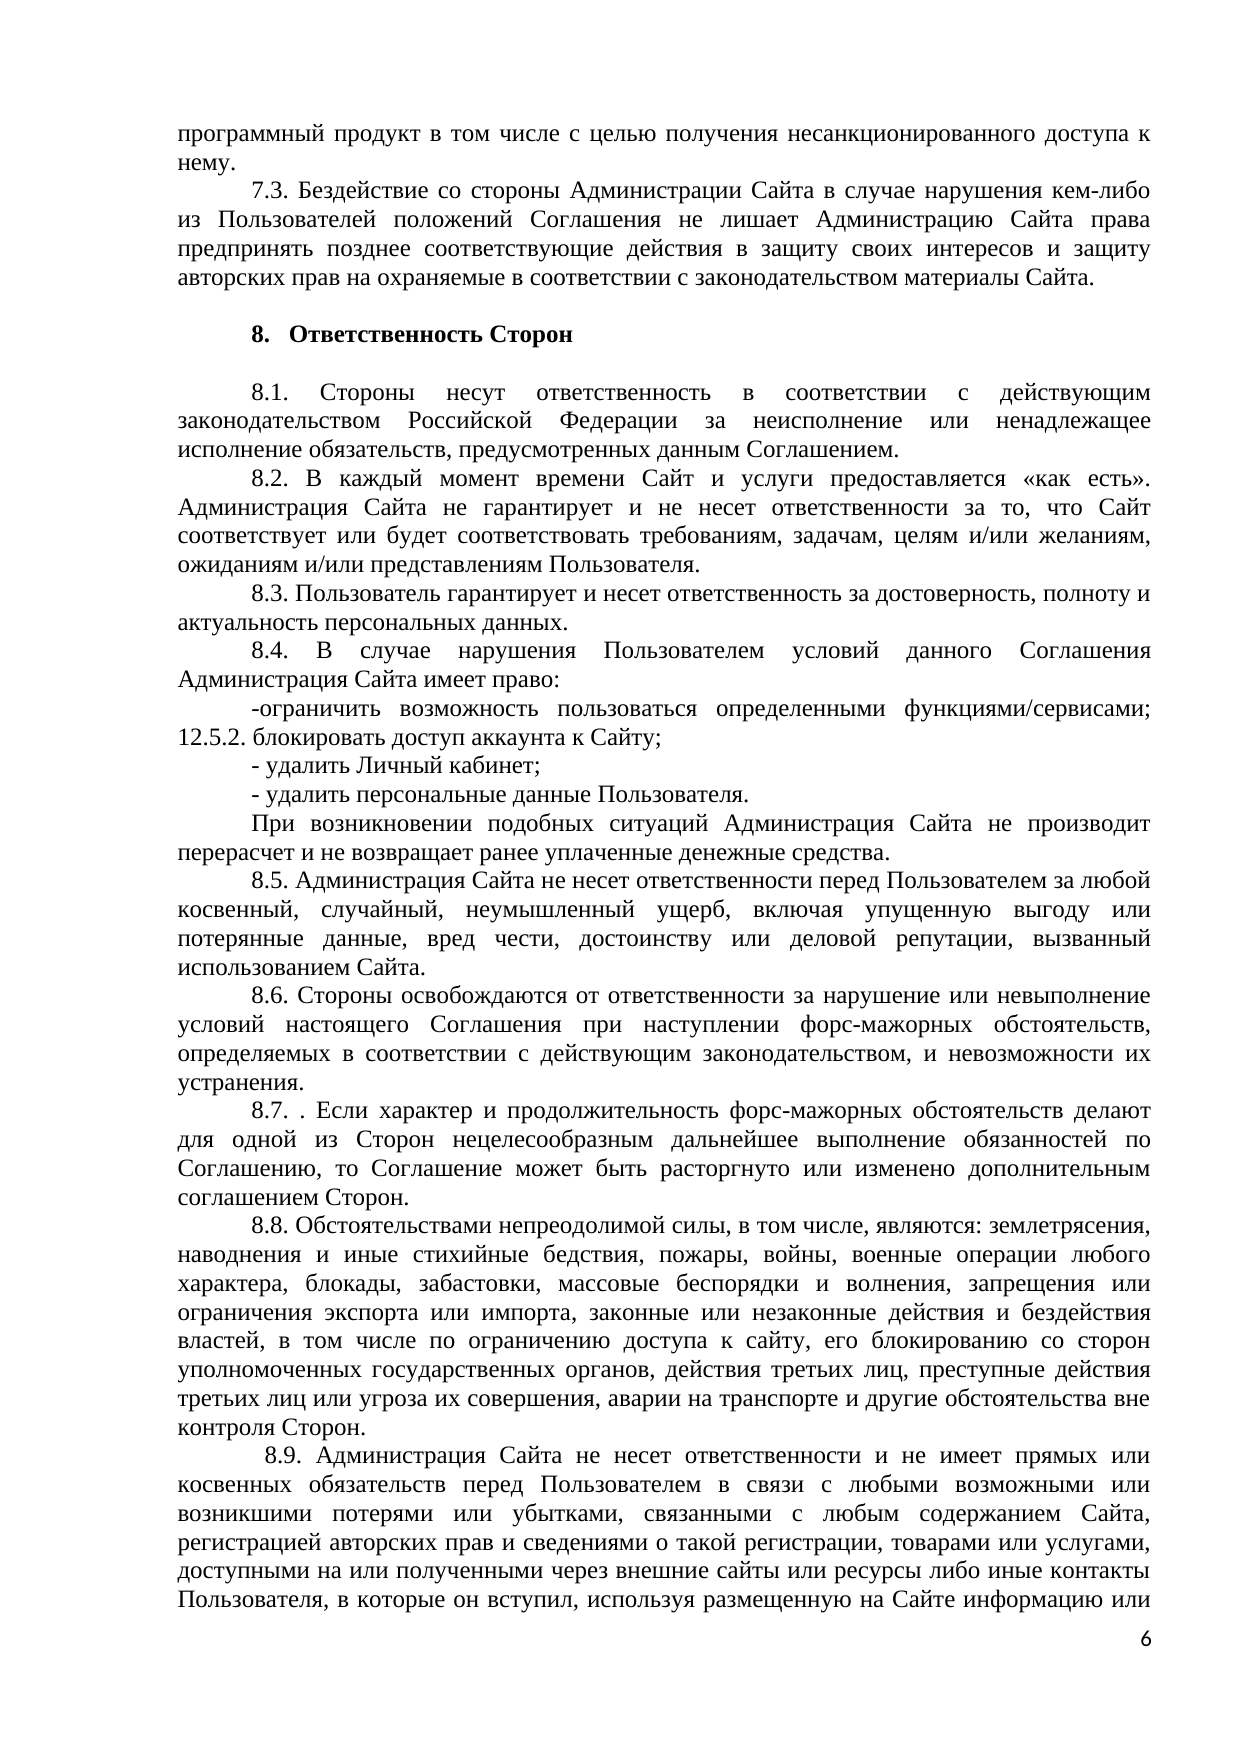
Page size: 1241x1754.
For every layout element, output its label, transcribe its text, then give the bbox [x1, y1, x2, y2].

text 8.3. Пользователь гарантирует и несет ответственность за достоверность, полноту и актуальность персональных данных. [177, 578, 1152, 636]
text 8.6. Стороны освобождаются от ответственности за нарушение или невыполнение условий настоящего Соглашения при наступлении форс-мажорных обстоятельств, определяемых в соответствии с действующим законодательством, и невозможности их устранения. [177, 981, 1152, 1096]
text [177, 118, 1152, 176]
text 8.2. В каждый момент времени Сайт и услуги предоставляется «как есть». Администрация Сайта не гарантирует и не несет ответственности за то, что Сайт соответствует или будет соответствовать требованиям, задачам, целям и/или желаниям, ожиданиям и/или представлениям Пользователя. [177, 463, 1152, 578]
text При возникновении подобных ситуаций Администрация Сайта не производит перерасчет и не возвращает ранее уплаченные денежные средства. [177, 808, 1152, 866]
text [177, 1441, 1152, 1613]
text 8.1. Стороны несут ответственность в соответствии с действующим законодательством Российской Федерации за неисполнение или ненадлежащее исполнение обязательств, предусмотренных данным Соглашением. [177, 377, 1152, 463]
text 7.3. Бездействие со стороны Администрации Сайта в случае нарушения кем-либо из Пользователей положений Соглашения не лишает Администрацию Сайта права предпринять позднее соответствующие действия в защиту своих интересов и защиту авторских прав на охраняемые в соответствии с законодательством материалы Сайта. [177, 176, 1152, 291]
text 8.8. Обстоятельствами непреодолимой силы, в том числе, являются: землетрясения, наводнения и иные стихийные бедствия, пожары, войны, военные операции любого характера, блокады, забастовки, массовые беспорядки и волнения, запрещения или ограничения экспорта или импорта, законные или незаконные действия и бездействия властей, в том числе по ограничению доступа к сайту, его блокированию со сторон уполномоченных государственных органов, действия третьих лиц, преступные действия третьих лиц или угроза их совершения, аварии на транспорте и другие обстоятельства вне контроля Сторон. [177, 1211, 1152, 1441]
list Ответственность Сторон [251, 319, 1152, 348]
text - удалить Личный кабинет; [177, 751, 1152, 779]
text - удалить персональные данные Пользователя. [177, 779, 1152, 808]
text -ограничить возможность пользоваться определенными функциями/сервисами; 12.5.2. блокировать доступ аккаунта к Сайту; [177, 693, 1152, 751]
text 8.5. Администрация Сайта не несет ответственности перед Пользователем за любой косвенный, случайный, неумышленный ущерб, включая упущенную выгоду или потерянные данные, вред чести, достоинству или деловой репутации, вызванный использованием Сайта. [177, 866, 1152, 981]
text 8.7. . Если характер и продолжительность форс-мажорных обстоятельств делают для одной из Сторон нецелесообразным дальнейшее выполнение обязанностей по Соглашению, то Соглашение может быть расторгнуто или изменено дополнительным соглашением Сторон. [177, 1096, 1152, 1211]
text 8.4. В случае нарушения Пользователем условий данного Соглашения Администрация Сайта имеет право: [177, 636, 1152, 693]
